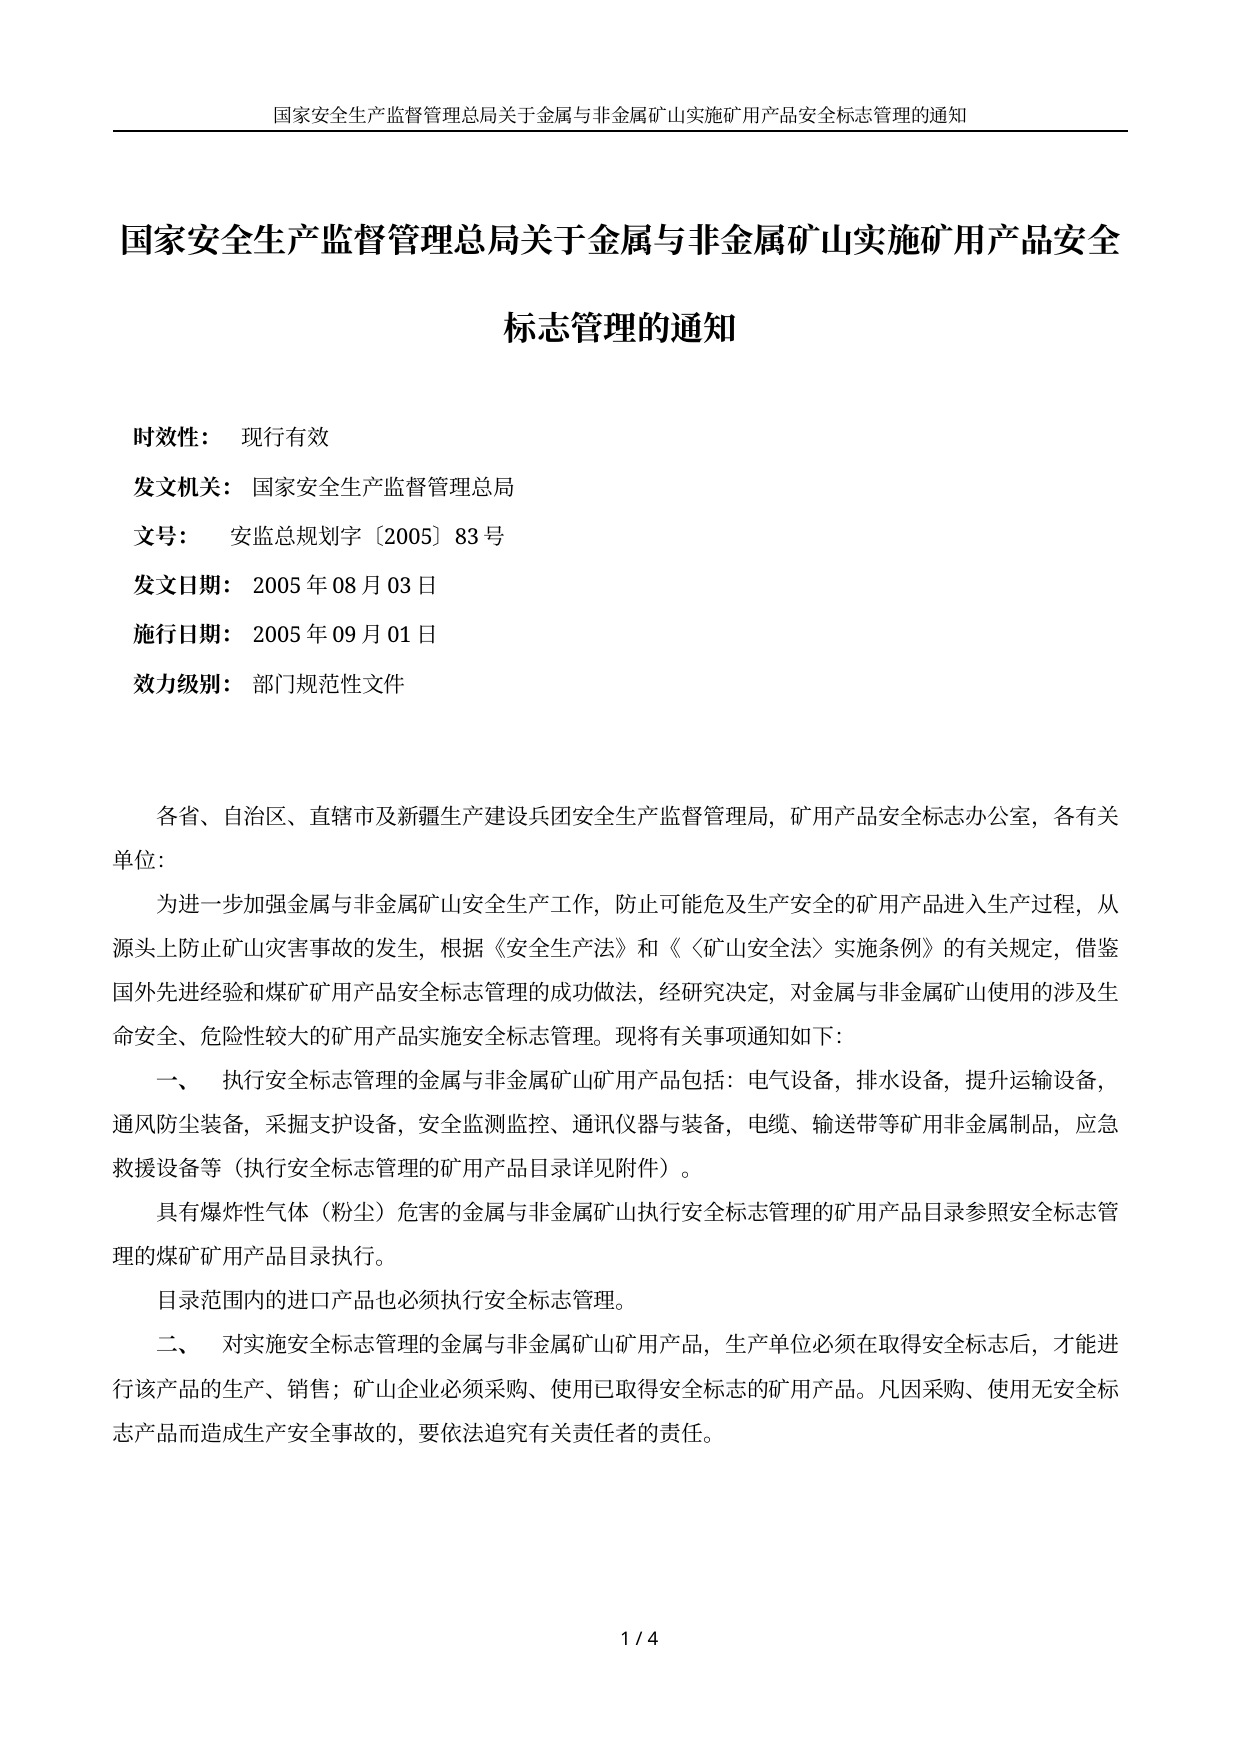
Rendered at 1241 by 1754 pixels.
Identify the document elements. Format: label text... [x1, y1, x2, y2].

text 具有爆炸性气体（粉尘）危害的金属与非金属矿山执行安全标志管理的矿用产品目录参照安全标志管理的煤矿矿用产品目录执行。 [112, 1189, 1128, 1277]
text 各省、自治区、直辖市及新疆生产建设兵团安全生产监督管理局，矿用产品安全标志办公室，各有关单位： [112, 793, 1128, 881]
text 目录范围内的进口产品也必须执行安全标志管理。 [112, 1277, 1128, 1321]
text 二、 对实施安全标志管理的金属与非金属矿山矿用产品，生产单位必须在取得安全标志后，才能进行该产品的生产、销售；矿山企业必须采购、使用已取得安全标志的矿用产品。凡因采购、使用无安全标志产品而造成生产安全事故的，要依法追究有关责任者的责任。 [112, 1321, 1128, 1454]
text 国家安全生产监督管理总局关于金属与非金属矿山实施矿用产品安全标志管理的通知 [112, 194, 1128, 370]
text 为进一步加强金属与非金属矿山安全生产工作，防止可能危及生产安全的矿用产品进入生产过程，从源头上防止矿山灾害事故的发生，根据《安全生产法》和《〈矿山安全法〉实施条例》的有关规定，借鉴国外先进经验和煤矿矿用产品安全标志管理的成功做法，经研究决定，对金属与非金属矿山使用的涉及生命安全、危险性较大的矿用产品实施安全标志管理。现将有关事项通知如下： [112, 881, 1128, 1057]
text 一、 执行安全标志管理的金属与非金属矿山矿用产品包括：电气设备，排水设备，提升运输设备，通风防尘装备，采掘支护设备，安全监测监控、通讯仪器与装备，电缆、输送带等矿用非金属制品，应急救援设备等（执行安全标志管理的矿用产品目录详见附件）。 [112, 1057, 1128, 1189]
